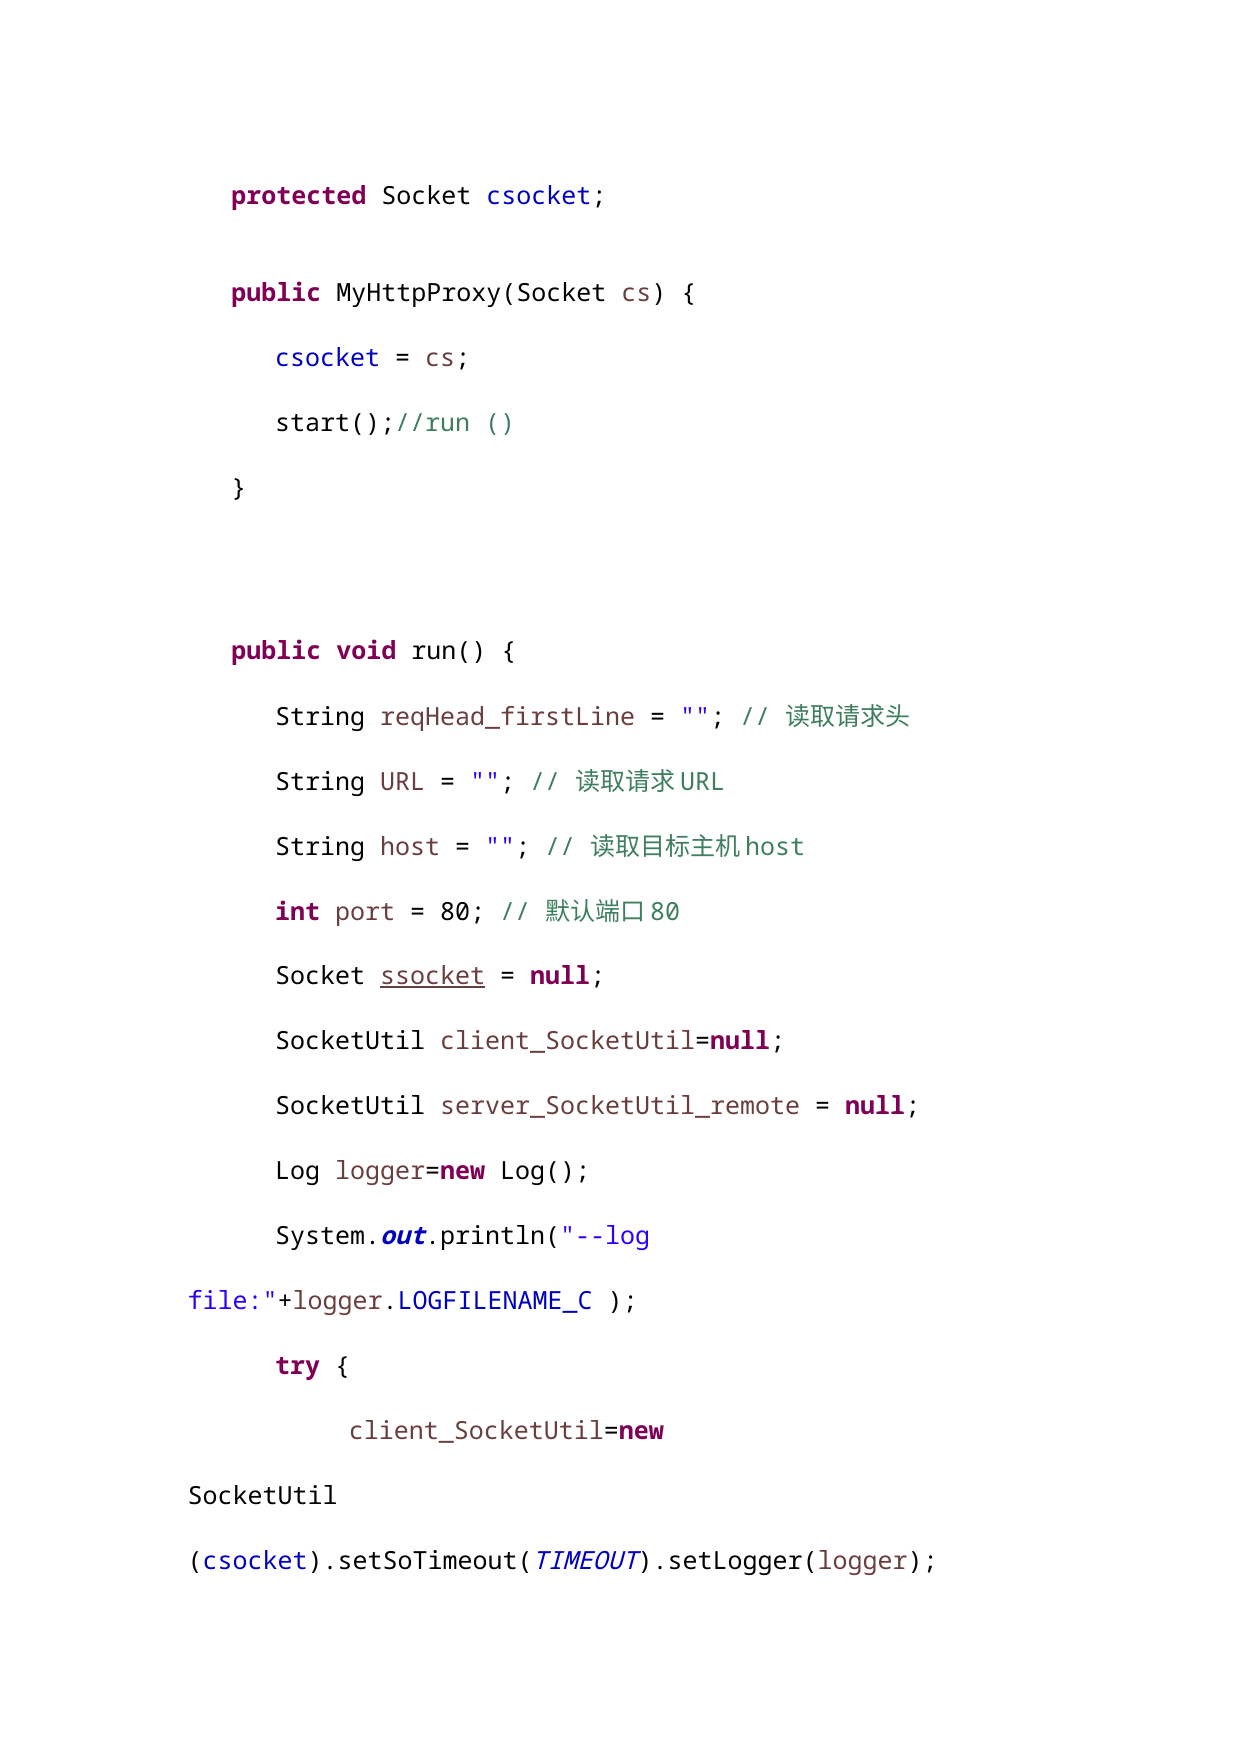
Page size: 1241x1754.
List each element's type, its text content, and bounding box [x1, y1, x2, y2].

text System.out.println("--log file:"+logger.LOGFILENAME_C ); [187, 1202, 1053, 1332]
text String reqHead_firstLine = ""; // 读取请求头 [187, 682, 1053, 747]
text SocketUtil client_SocketUtil=null; [187, 1007, 1053, 1072]
text protected Socket csocket; [187, 162, 1053, 227]
text String host = ""; // 读取目标主机host [187, 812, 1053, 877]
text public MyHttpProxy(Socket cs) { [187, 259, 1053, 324]
text csocket = cs; [187, 324, 1053, 389]
text Socket ssocket = null; [187, 942, 1053, 1007]
text } [187, 454, 1053, 519]
text start();//run () [187, 389, 1053, 454]
text int port = 80; // 默认端口80 [187, 877, 1053, 942]
text Log logger=new Log(); [187, 1137, 1053, 1202]
text client_SocketUtil=new SocketUtil(csocket).setSoTimeout(TIMEOUT).setLogger(logger); [187, 1397, 1053, 1592]
text public void run() { [187, 617, 1053, 682]
text SocketUtil server_SocketUtil_remote = null; [187, 1072, 1053, 1137]
text String URL = ""; // 读取请求URL [187, 747, 1053, 812]
text try { [187, 1332, 1053, 1397]
